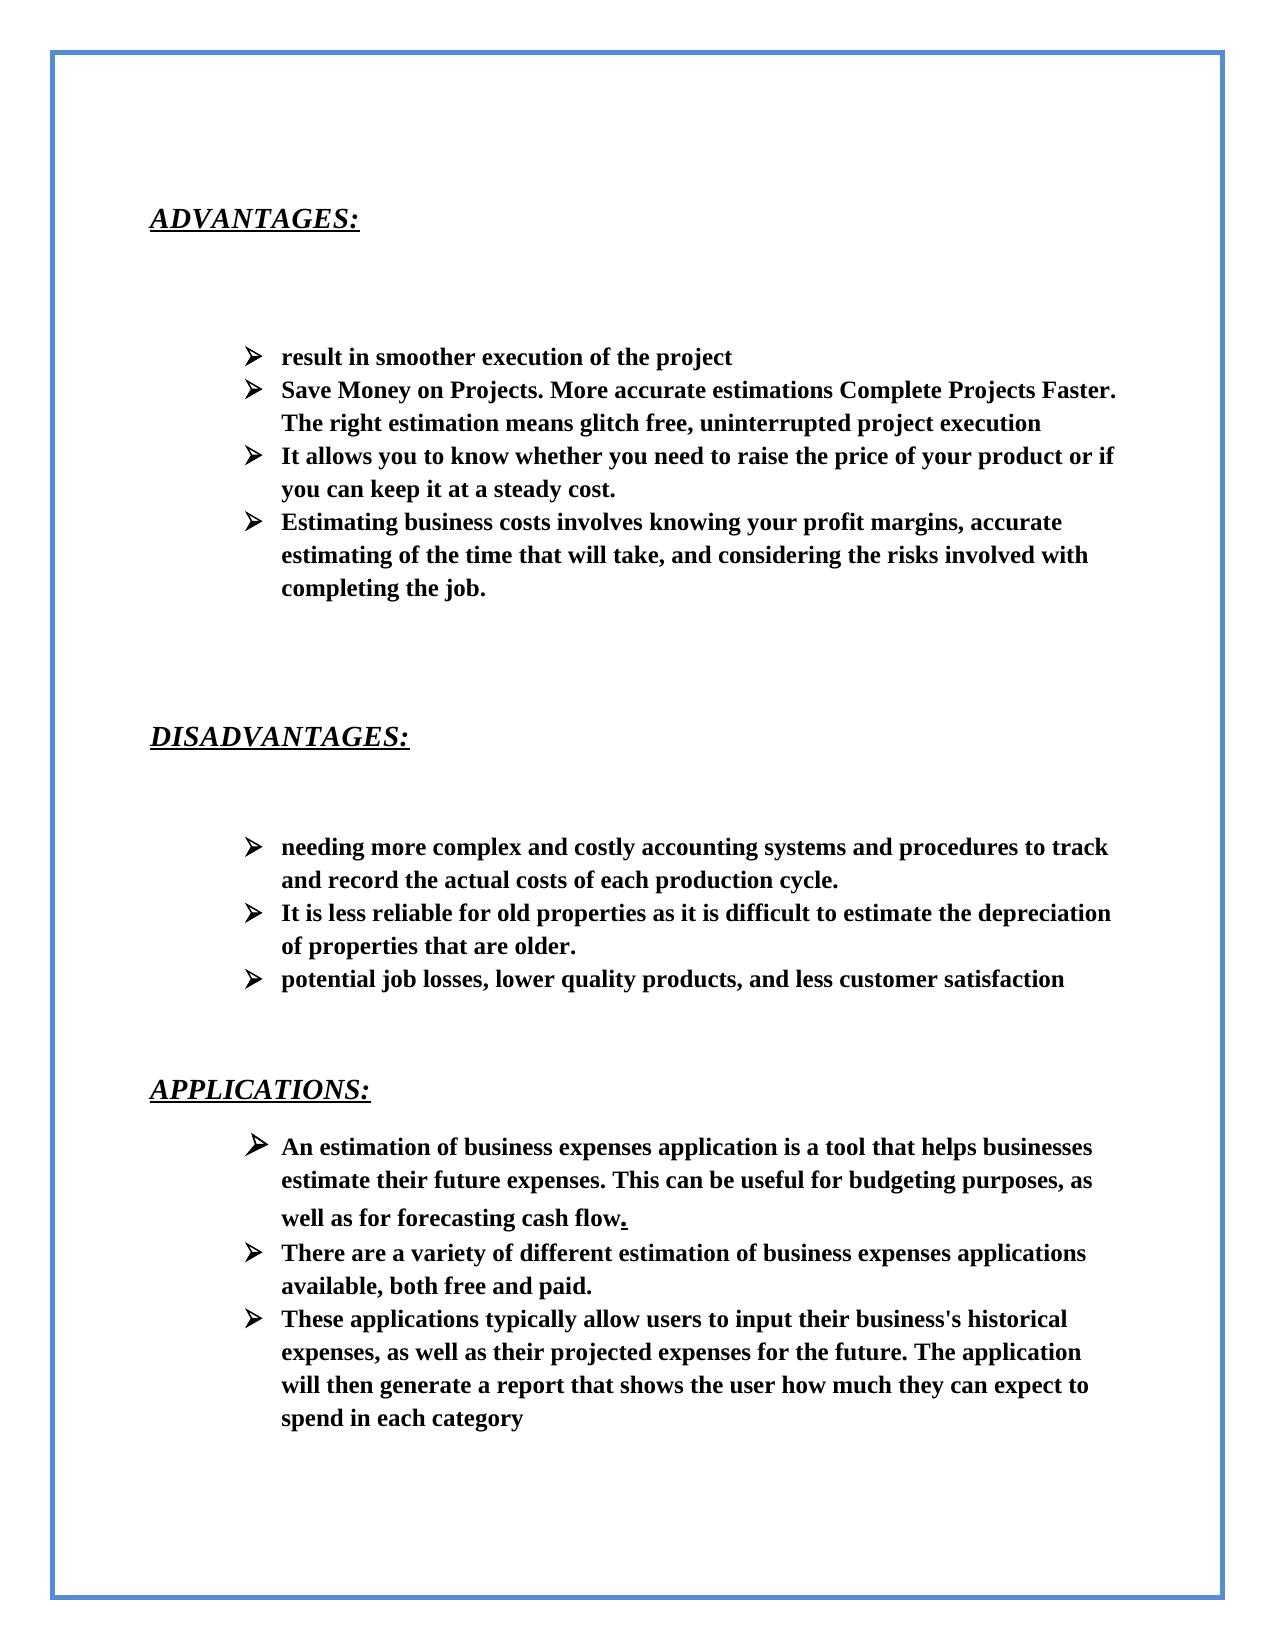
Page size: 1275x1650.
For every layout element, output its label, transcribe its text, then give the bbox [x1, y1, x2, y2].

list It is less reliable for old properties as it is difficult to estimate the depreciation of properties that are older. [244, 898, 1125, 960]
list Estimating business costs involves knowing your profit margins, accurate estimating of the time that will take, and considering the risks involved with completing the job. [244, 507, 1125, 602]
text ADVANTAGES: [150, 201, 1125, 234]
list needing more complex and costly accounting systems and procedures to track and record the actual costs of each production cycle. [244, 832, 1125, 894]
list These applications typically allow users to input their business's historical expenses, as well as their projected expenses for the future. The application will then generate a report that shows the user how much they can expect to spend in each category [244, 1304, 1125, 1432]
text APPLICATIONS: [150, 1072, 1125, 1106]
list Save Money on Projects. More accurate estimations Complete Projects Faster. The right estimation means glitch free, uninterrupted project execution [244, 375, 1125, 437]
list potential job losses, lower quality products, and less customer satisfaction [244, 964, 1125, 993]
text DISADVANTAGES: [150, 719, 1125, 753]
list result in smoother execution of the project [244, 342, 1125, 371]
list It allows you to know whether you need to raise the price of your product or if you can keep it at a steady cost. [244, 441, 1125, 503]
list An estimation of business expenses application is a tool that helps businesses estimate their future expenses. This can be useful for budgeting purposes, as well as for forecasting cash flow. [244, 1132, 1125, 1233]
list There are a variety of different estimation of business expenses applications available, both free and paid. [244, 1238, 1125, 1299]
